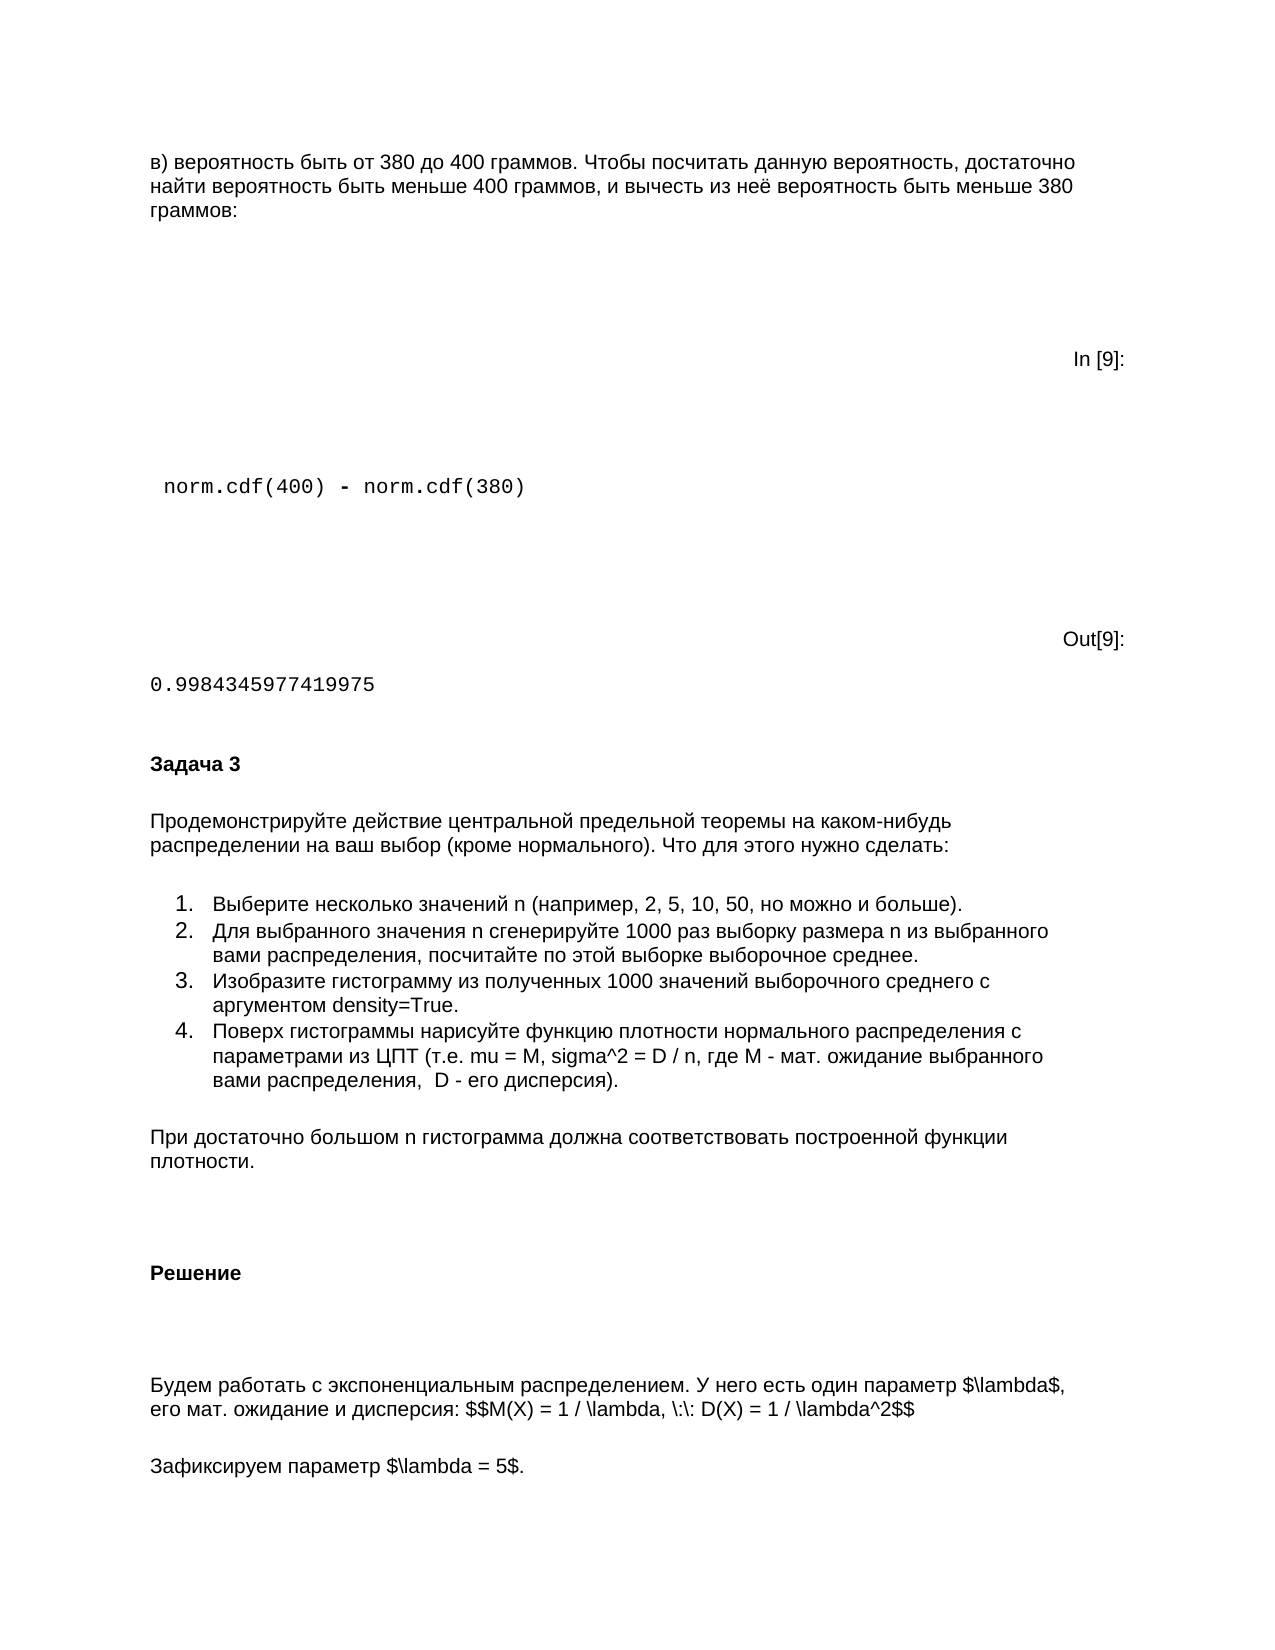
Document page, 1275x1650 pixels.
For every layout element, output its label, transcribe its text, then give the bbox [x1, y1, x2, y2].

text Продемонстрируйте действие центральной предельной теоремы на каком-нибудь распределении на ваш выбор (кроме нормального). Что для этого нужно сделать: [150, 809, 1094, 857]
list Поверх гистограммы нарисуйте функцию плотности нормального распределения с параметрами из ЦПТ (т.е. mu = M, sigma^2 = D / n, где M - мат. ожидание выбранного вами распределения, D - его дисперсия). [175, 1017, 1094, 1092]
text При достаточно большом n гистограмма должна соответствовать построенной функции плотности. [150, 1125, 1094, 1173]
text Будем работать с экспоненциальным распределением. У него есть один параметр $\lambda$, его мат. ожидание и дисперсия: $$M(X) = 1 / \lambda, \:\: D(X) = 1 / \lambda^2$$ [150, 1373, 1094, 1421]
list Для выбранного значения n сгенерируйте 1000 раз выборку размера n из выбранного вами распределения, посчитайте по этой выборке выборочное среднее. [175, 917, 1094, 967]
text Out[9]: [150, 626, 1125, 650]
text в) вероятность быть от 380 до 400 граммов. Чтобы посчитать данную вероятность, достаточно найти вероятность быть меньше 400 граммов, и вычесть из неё вероятность быть меньше 380 граммов: [150, 150, 1094, 222]
text norm.cdf(400) - norm.cdf(380) [163, 476, 1112, 530]
text In [9]: [150, 347, 1125, 371]
text Задача 3 [150, 752, 1094, 776]
text Зафиксируем параметр $\lambda = 5$. [150, 1454, 1094, 1478]
list Изобразите гистограмму из полученных 1000 значений выборочного среднего с аргументом density=True. [175, 967, 1094, 1017]
text 0.9984345977419975 [150, 674, 1125, 698]
list Выберите несколько значений n (например, 2, 5, 10, 50, но можно и больше). [175, 890, 1094, 917]
text Решение [150, 1261, 1094, 1285]
